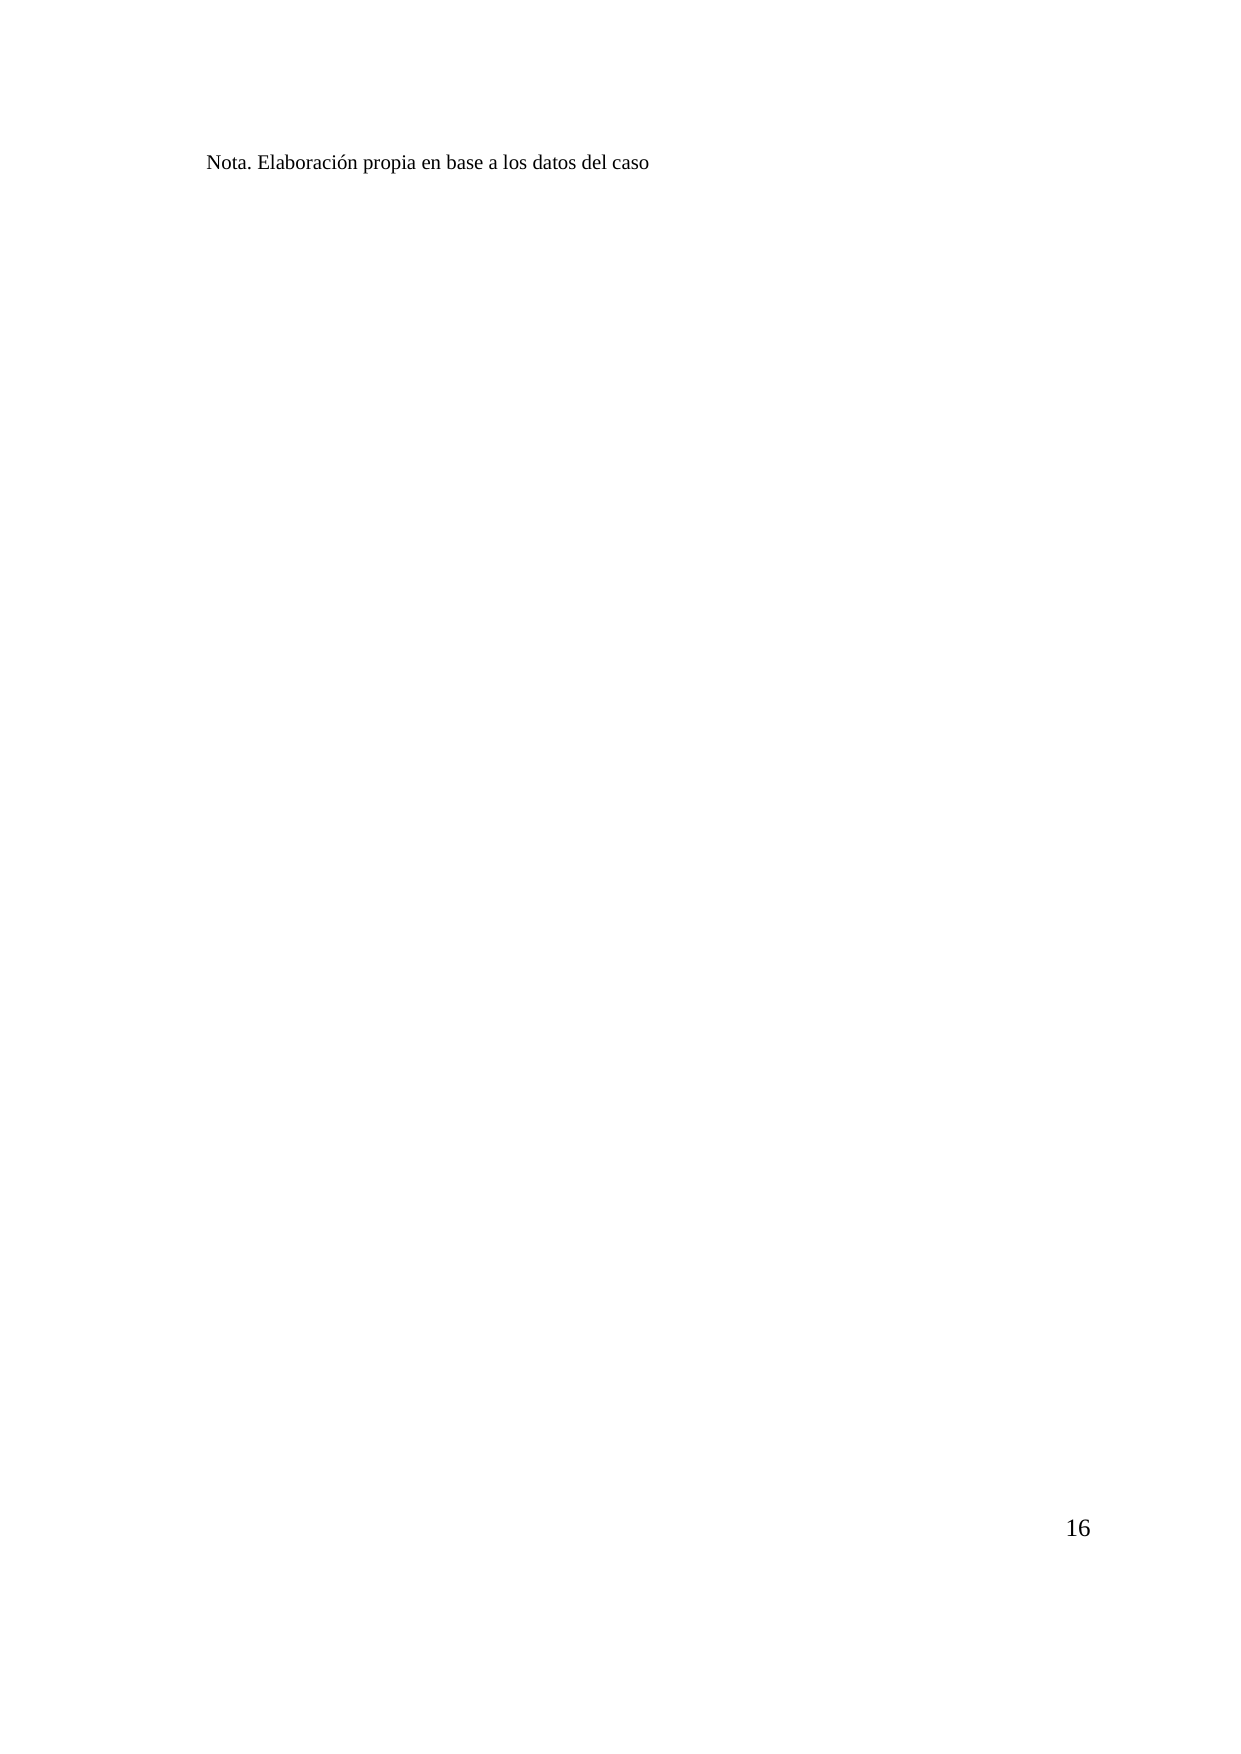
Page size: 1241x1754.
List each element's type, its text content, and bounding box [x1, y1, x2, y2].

text Nota. Elaboración propia en base a los datos del caso [206, 150, 1090, 174]
